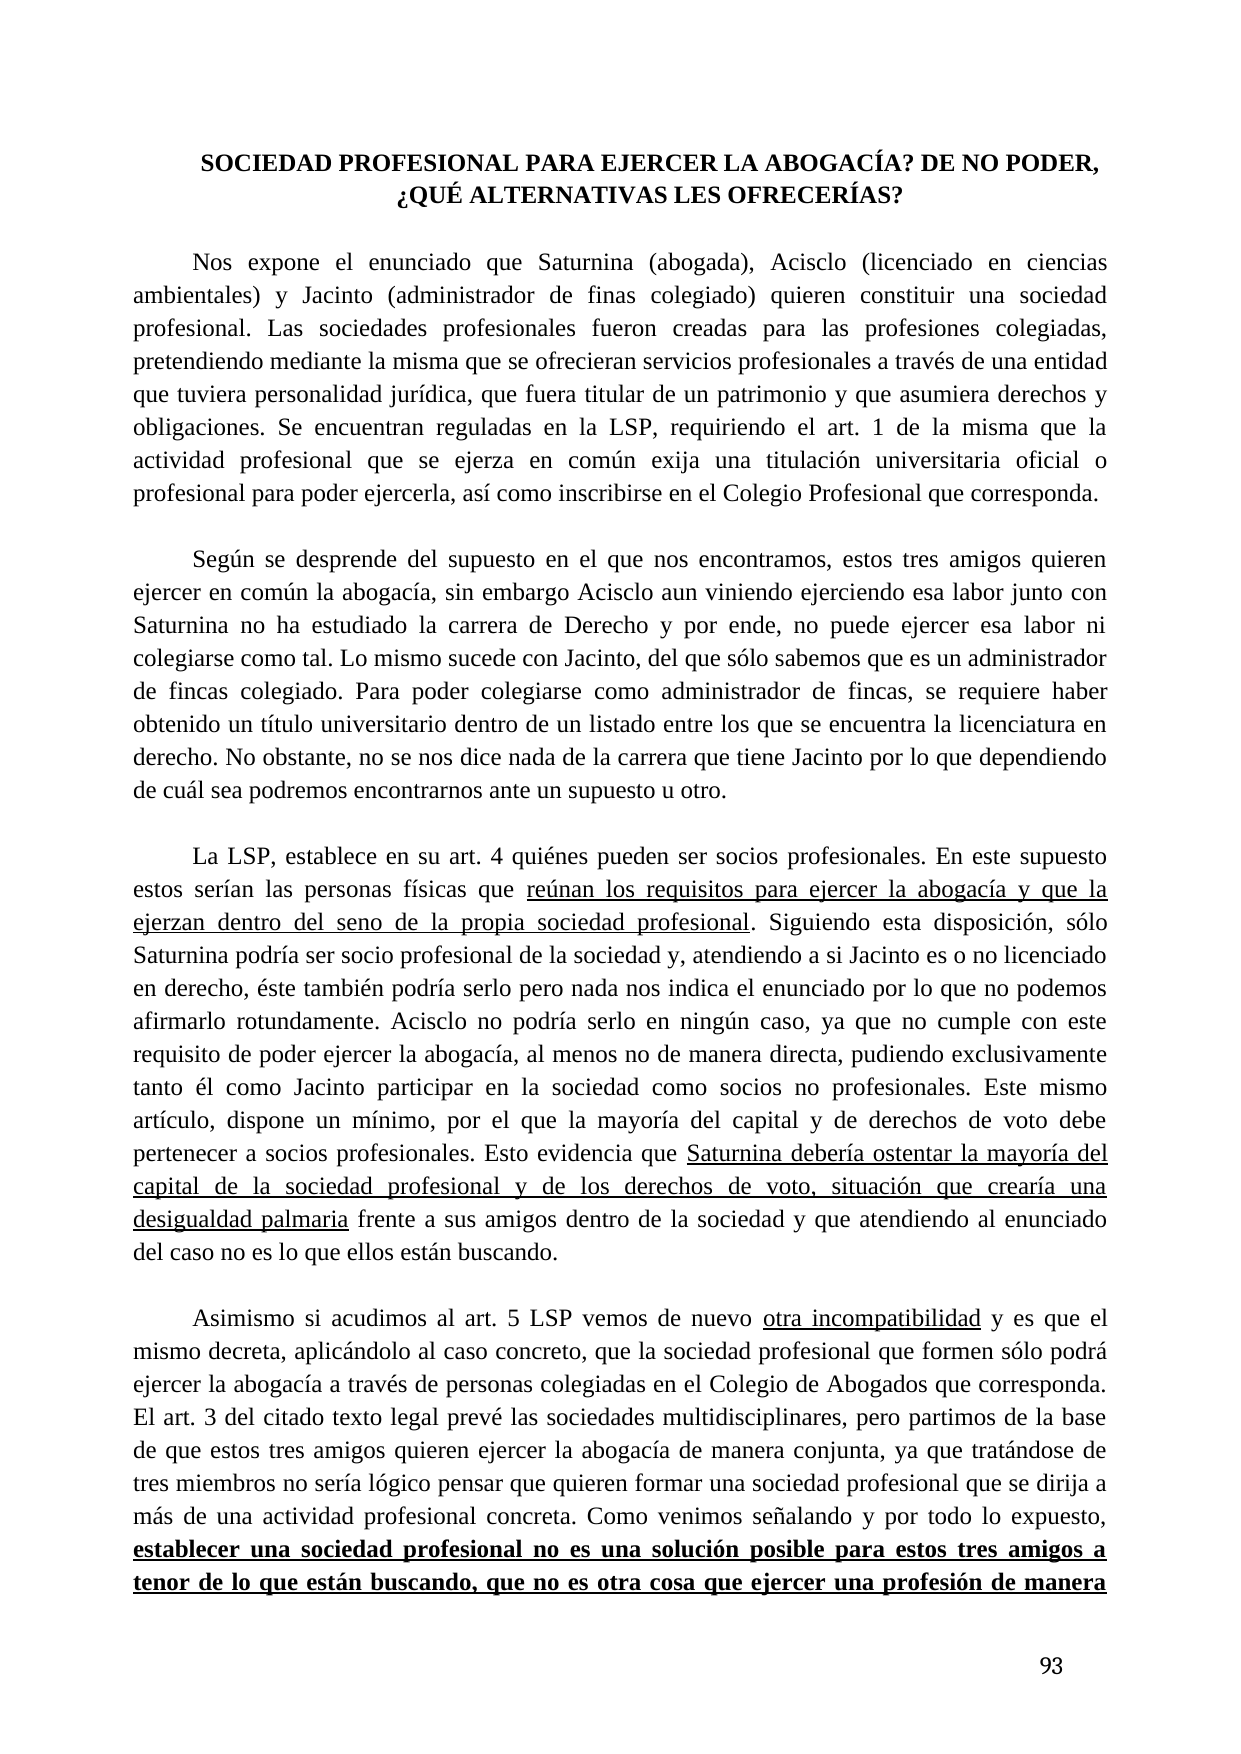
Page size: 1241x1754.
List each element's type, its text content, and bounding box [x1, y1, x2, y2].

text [133, 1303, 1108, 1596]
text Nos expone el enunciado que Saturnina (abogada), Acisclo (licenciado en ciencias ambientales) y Jacinto (administrador de finas colegiado) quieren constituir una sociedad profesional. Las sociedades profesionales fueron creadas para las profesiones colegiadas, pretendiendo mediante la misma que se ofrecieran servicios profesionales a través de una entidad que tuviera personalidad jurídica, que fuera titular de un patrimonio y que asumiera derechos y obligaciones. Se encuentran reguladas en la LSP, requiriendo el art. 1 de la misma que la actividad profesional que se ejerza en común exija una titulación universitaria oficial o profesional para poder ejercerla, así como inscribirse en el Colegio Profesional que corresponda. [133, 247, 1108, 507]
text Según se desprende del supuesto en el que nos encontramos, estos tres amigos quieren ejercer en común la abogacía, sin embargo Acisclo aun viniendo ejerciendo esa labor junto con Saturnina no ha estudiado la carrera de Derecho y por ende, no puede ejercer esa labor ni colegiarse como tal. Lo mismo sucede con Jacinto, del que sólo sabemos que es un administrador de fincas colegiado. Para poder colegiarse como administrador de fincas, se requiere haber obtenido un título universitario dentro de un listado entre los que se encuentra la licenciatura en derecho. No obstante, no se nos dice nada de la carrera que tiene Jacinto por lo que dependiendo de cuál sea podremos encontrarnos ante un supuesto u otro. [133, 544, 1108, 804]
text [192, 148, 1108, 209]
text La LSP, establece en su art. 4 quiénes pueden ser socios profesionales. En este supuesto estos serían las personas físicas que reúnan los requisitos para ejercer la abogacía y que la ejerzan dentro del seno de la propia sociedad profesional. Siguiendo esta disposición, sólo Saturnina podría ser socio profesional de la sociedad y, atendiendo a si Jacinto es o no licenciado en derecho, éste también podría serlo pero nada nos indica el enunciado por lo que no podemos afirmarlo rotundamente. Acisclo no podría serlo en ningún caso, ya que no cumple con este requisito de poder ejercer la abogacía, al menos no de manera directa, pudiendo exclusivamente tanto él como Jacinto participar en la sociedad como socios no profesionales. Este mismo artículo, dispone un mínimo, por el que la mayoría del capital y de derechos de voto debe pertenecer a socios profesionales. Esto evidencia que Saturnina debería ostentar la mayoría del capital de la sociedad profesional y de los derechos de voto, situación que crearía una desigualdad palmaria frente a sus amigos dentro de la sociedad y que atendiendo al enunciado del caso no es lo que ellos están buscando. [133, 841, 1108, 1266]
